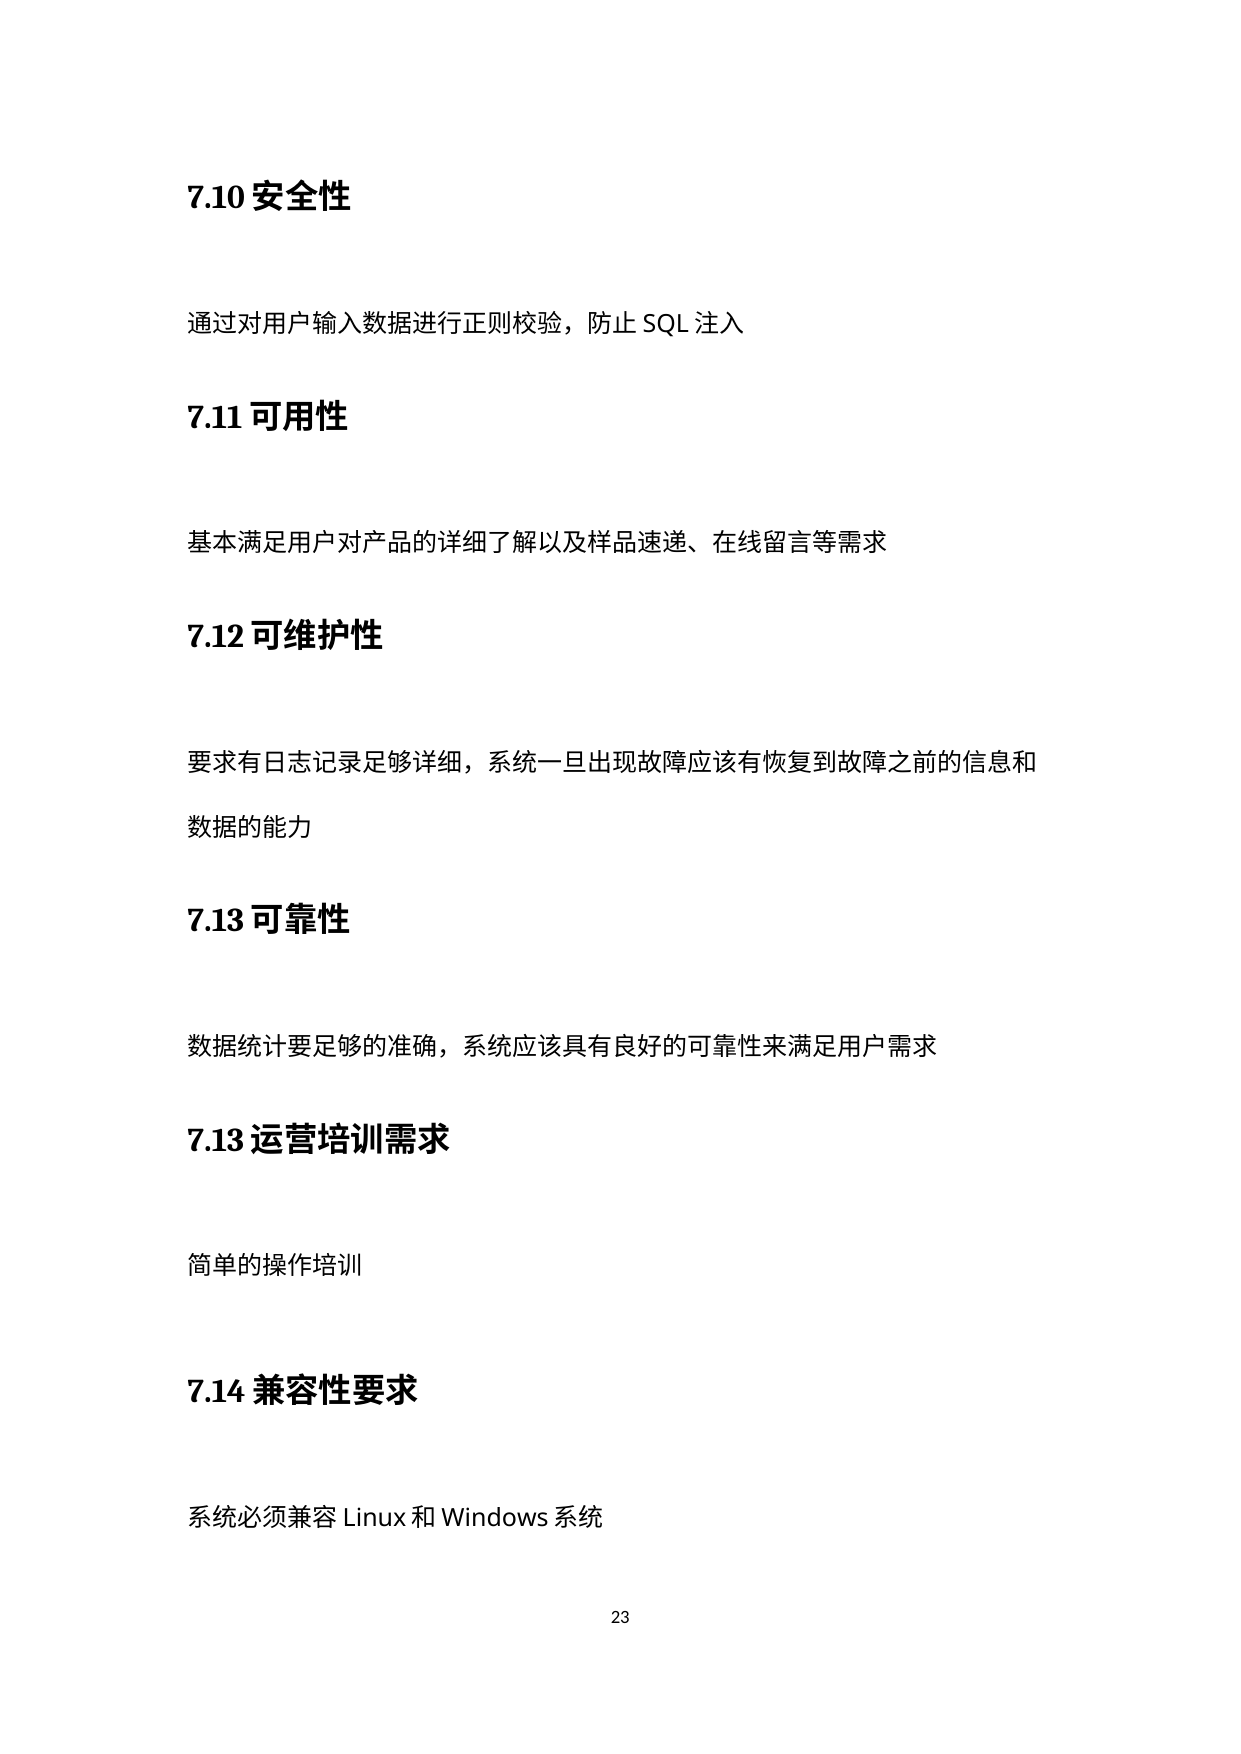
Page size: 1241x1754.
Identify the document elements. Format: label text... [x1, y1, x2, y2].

text 要求有日志记录足够详细，系统一旦出现故障应该有恢复到故障之前的信息和数据的能力 [187, 728, 1053, 858]
text 通过对用户输入数据进行正则校验，防止SQL注入 [187, 289, 1053, 354]
text 简单的操作培训 [187, 1231, 1053, 1296]
subtitle 7.14兼容性要求 [187, 1356, 1053, 1421]
text 基本满足用户对产品的详细了解以及样品速递、在线留言等需求 [187, 508, 1053, 573]
subtitle 7.10安全性 [187, 162, 1053, 227]
text 系统必须兼容Linux和Windows系统 [187, 1483, 1053, 1548]
subtitle 7.12可维护性 [187, 601, 1053, 666]
subtitle 7.13可靠性 [187, 885, 1053, 950]
subtitle 7.13运营培训需求 [187, 1104, 1053, 1169]
text 数据统计要足够的准确，系统应该具有良好的可靠性来满足用户需求 [187, 1012, 1053, 1077]
subtitle 7.11可用性 [187, 381, 1053, 446]
